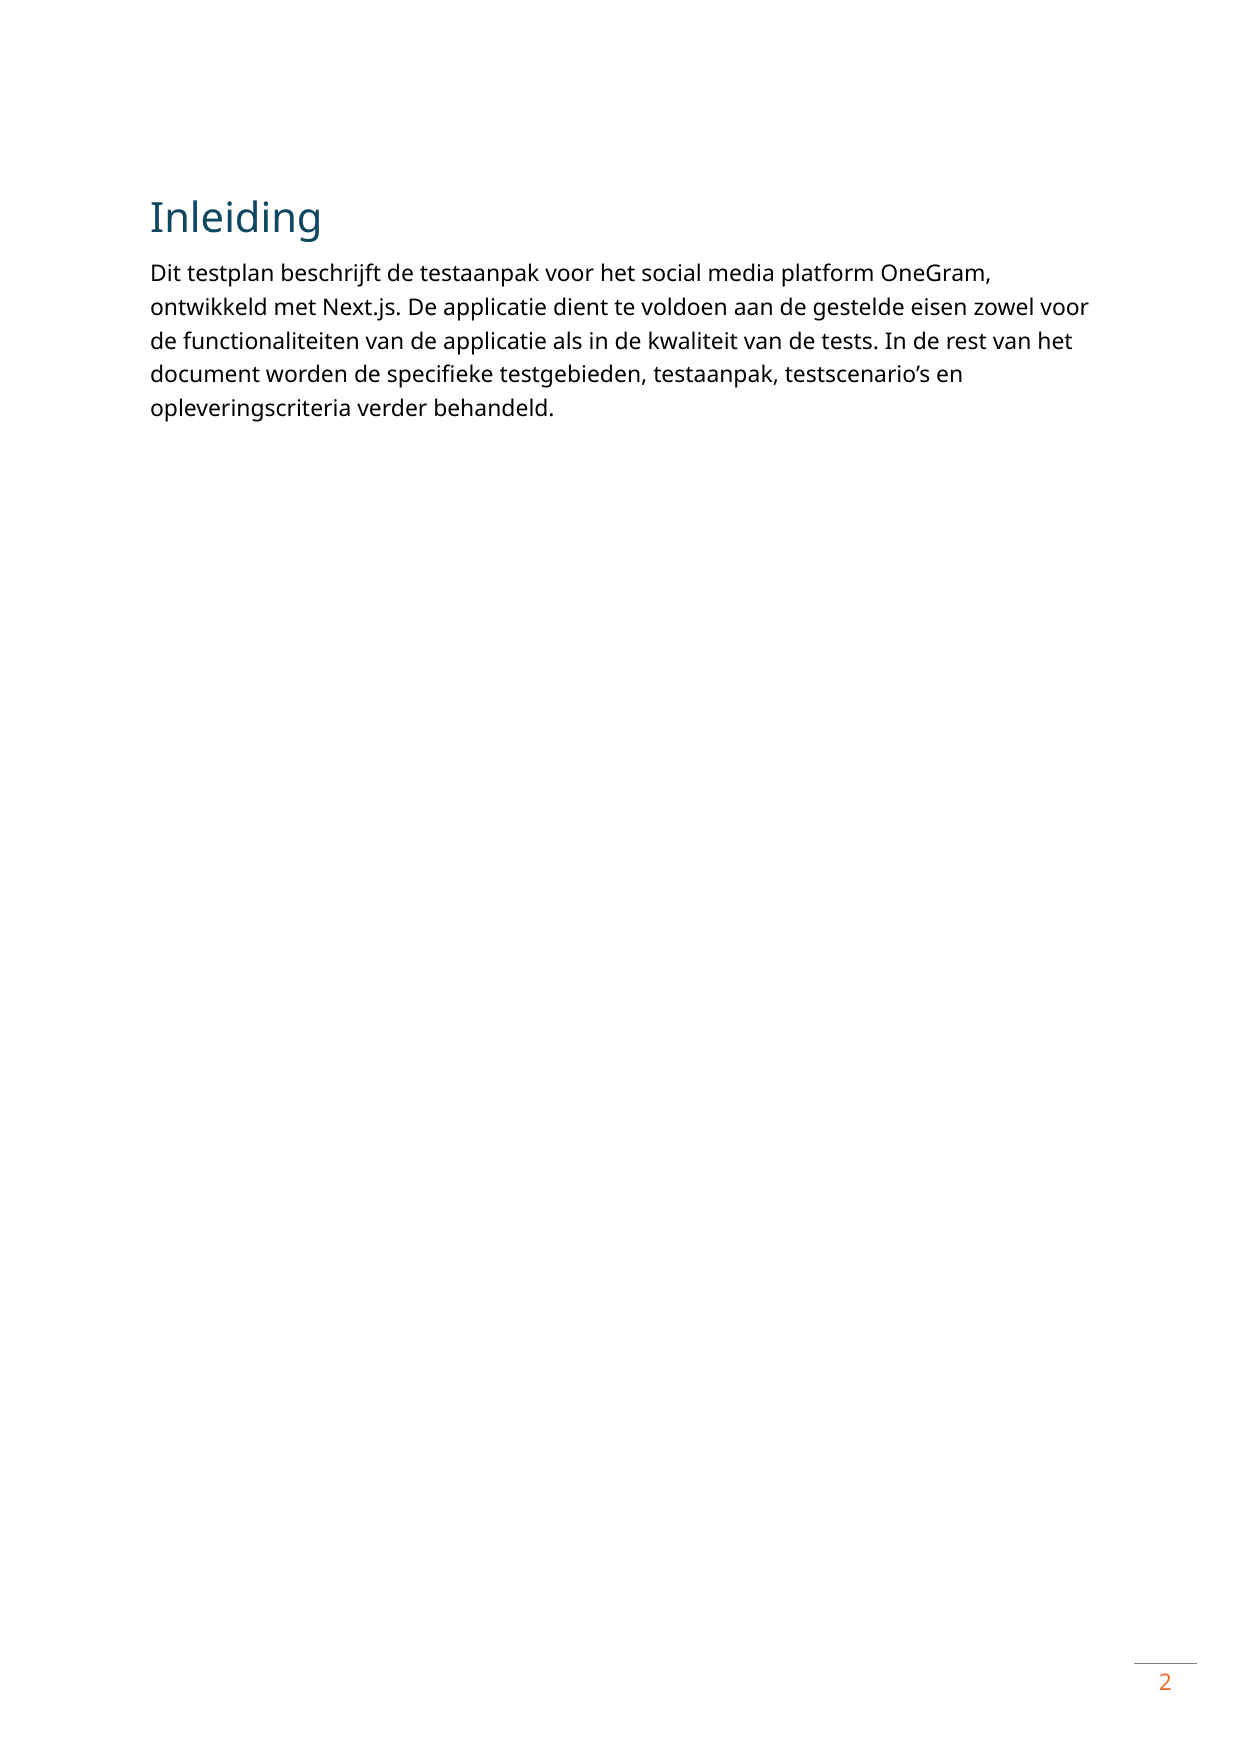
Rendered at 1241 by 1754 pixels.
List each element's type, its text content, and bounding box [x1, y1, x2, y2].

text Dit testplan beschrijft de testaanpak voor het social media platform OneGram, ontwikkeld met Next.js. De applicatie dient te voldoen aan de gestelde eisen zowel voor de functionaliteiten van de applicatie als in de kwaliteit van de tests. In de rest van het document worden de specifieke testgebieden, testaanpak, testscenario’s en opleveringscriteria verder behandeld. [150, 257, 1090, 423]
subtitle Inleiding [150, 187, 1090, 244]
